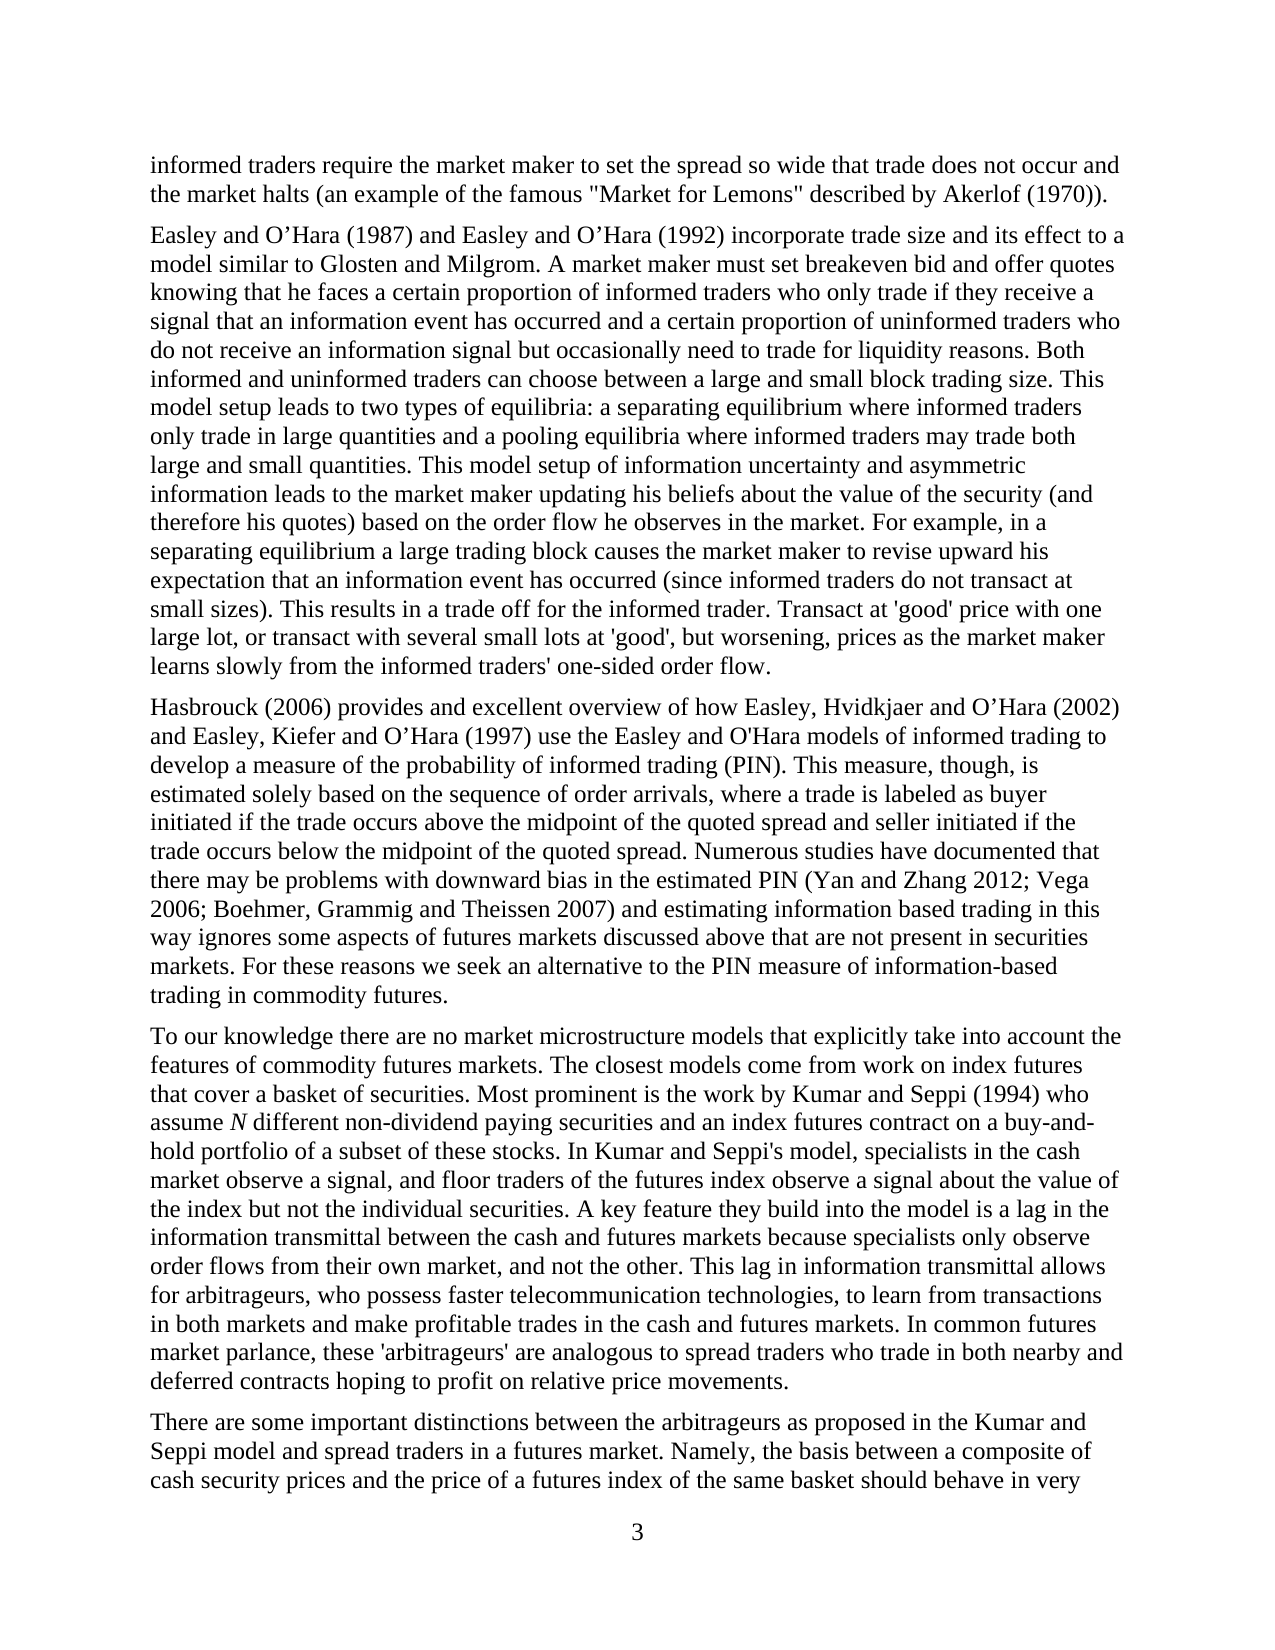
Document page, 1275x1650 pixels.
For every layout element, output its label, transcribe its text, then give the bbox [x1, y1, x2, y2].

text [150, 1407, 1125, 1494]
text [150, 150, 1125, 207]
text Hasbrouck (2006) provides and excellent overview of how Easley, Hvidkjaer and O’Hara (2002) and Easley, Kiefer and O’Hara (1997) use the Easley and O'Hara models of informed trading to develop a measure of the probability of informed trading (PIN). This measure, though, is estimated solely based on the sequence of order arrivals, where a trade is labeled as buyer initiated if the trade occurs above the midpoint of the quoted spread and seller initiated if the trade occurs below the midpoint of the quoted spread. Numerous studies have documented that there may be problems with downward bias in the estimated PIN (Yan and Zhang 2012; Vega 2006; Boehmer, Grammig and Theissen 2007) and estimating information based trading in this way ignores some aspects of futures markets discussed above that are not present in securities markets. For these reasons we seek an alternative to the PIN measure of information-based trading in commodity futures. [150, 692, 1125, 1009]
text To our knowledge there are no market microstructure models that explicitly take into account the features of commodity futures markets. The closest models come from work on index futures that cover a basket of securities. Most prominent is the work by Kumar and Seppi (1994) who assume N different non-dividend paying securities and an index futures contract on a buy-and-hold portfolio of a subset of these stocks. In Kumar and Seppi's model, specialists in the cash market observe a signal, and floor traders of the futures index observe a signal about the value of the index but not the individual securities. A key feature they build into the model is a lag in the information transmittal between the cash and futures markets because specialists only observe order flows from their own market, and not the other. This lag in information transmittal allows for arbitrageurs, who possess faster telecommunication technologies, to learn from transactions in both markets and make profitable trades in the cash and futures markets. In common futures market parlance, these 'arbitrageurs' are analogous to spread traders who trade in both nearby and deferred contracts hoping to profit on relative price movements. [150, 1021, 1125, 1395]
text Easley and O’Hara (1987) and Easley and O’Hara (1992) incorporate trade size and its effect to a model similar to Glosten and Milgrom. A market maker must set breakeven bid and offer quotes knowing that he faces a certain proportion of informed traders who only trade if they receive a signal that an information event has occurred and a certain proportion of uninformed traders who do not receive an information signal but occasionally need to trade for liquidity reasons. Both informed and uninformed traders can choose between a large and small block trading size. This model setup leads to two types of equilibria: a separating equilibrium where informed traders only trade in large quantities and a pooling equilibria where informed traders may trade both large and small quantities. This model setup of information uncertainty and asymmetric information leads to the market maker updating his beliefs about the value of the security (and therefore his quotes) based on the order flow he observes in the market. For example, in a separating equilibrium a large trading block causes the market maker to revise upward his expectation that an information event has occurred (since informed traders do not transact at small sizes). This results in a trade off for the informed trader. Transact at 'good' price with one large lot, or transact with several small lots at 'good', but worsening, prices as the market maker learns slowly from the informed traders' one-sided order flow. [150, 220, 1125, 680]
